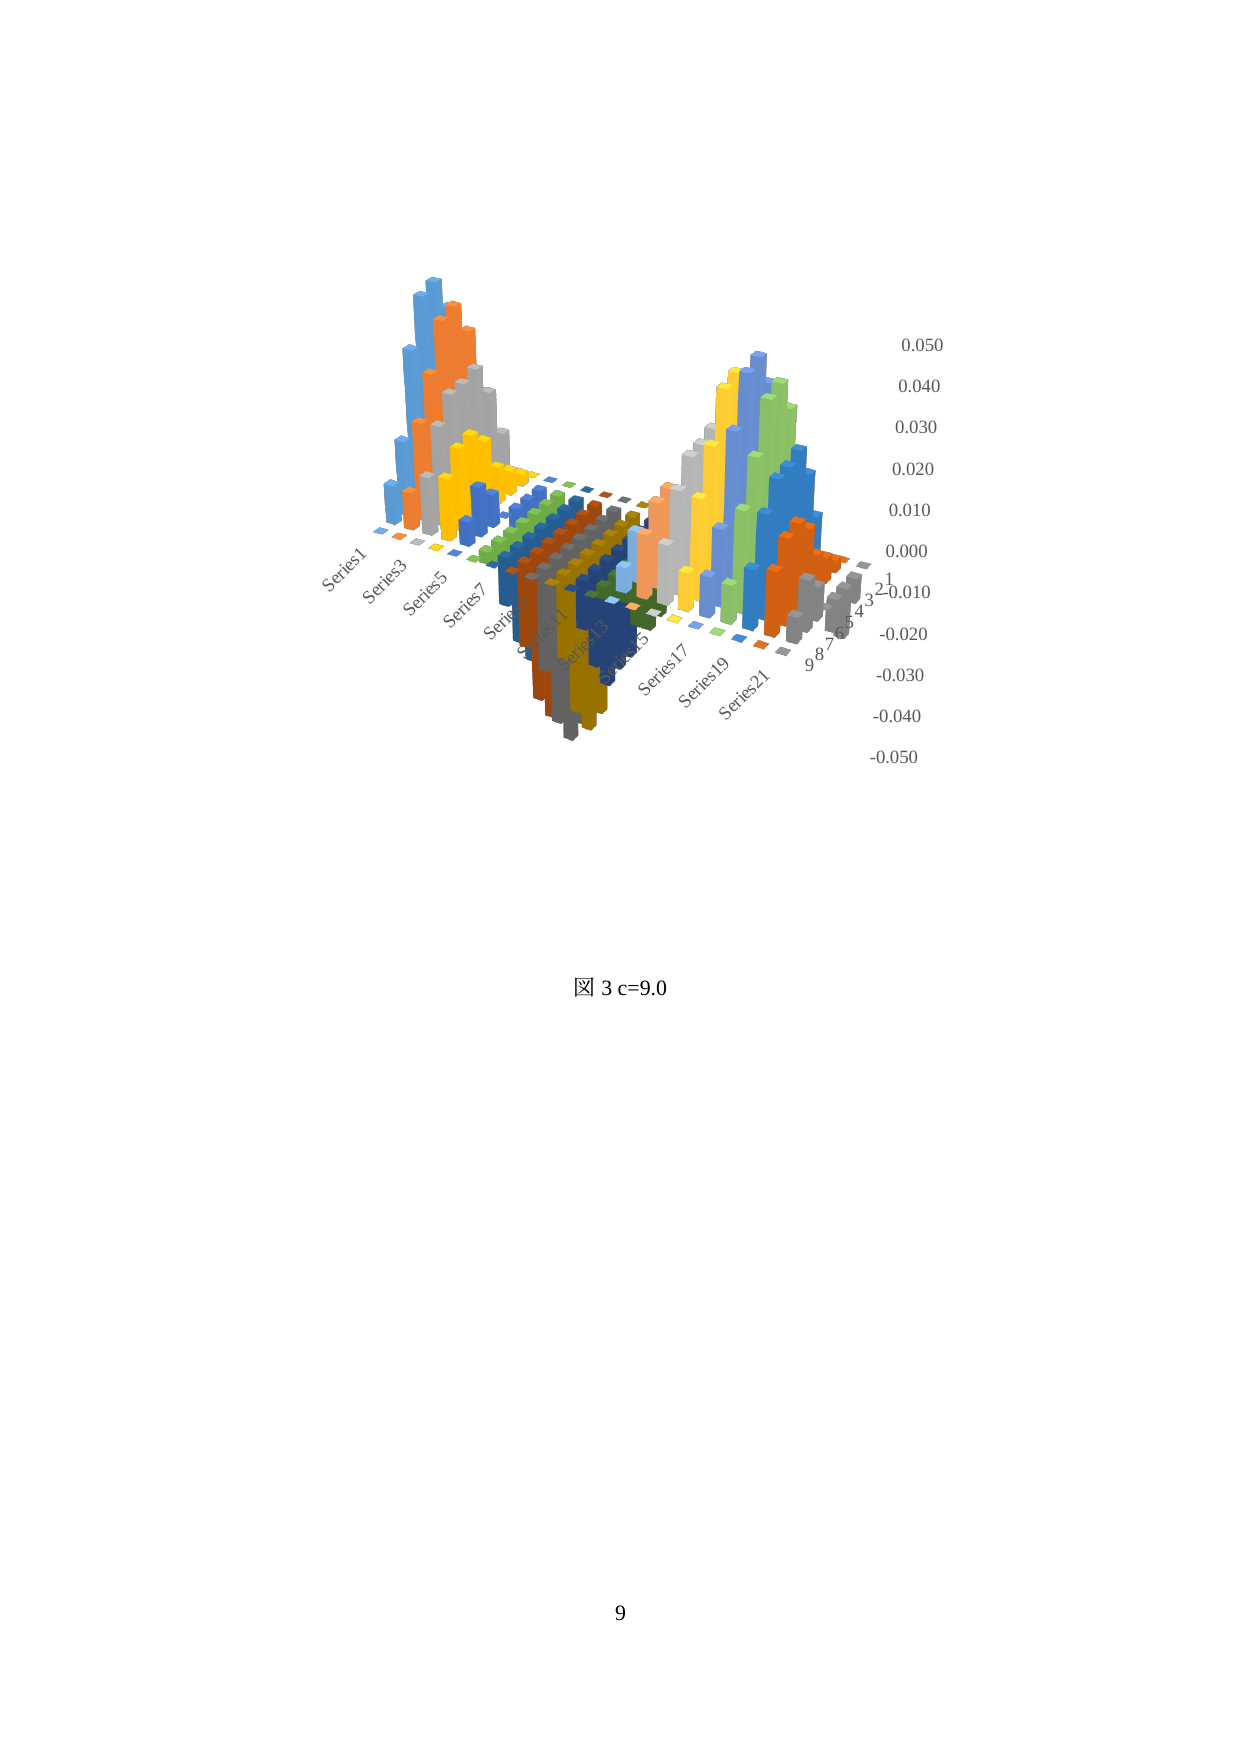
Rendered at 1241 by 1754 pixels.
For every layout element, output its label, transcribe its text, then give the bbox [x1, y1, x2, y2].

text 図 3 c=9.0 [177, 967, 1063, 1004]
